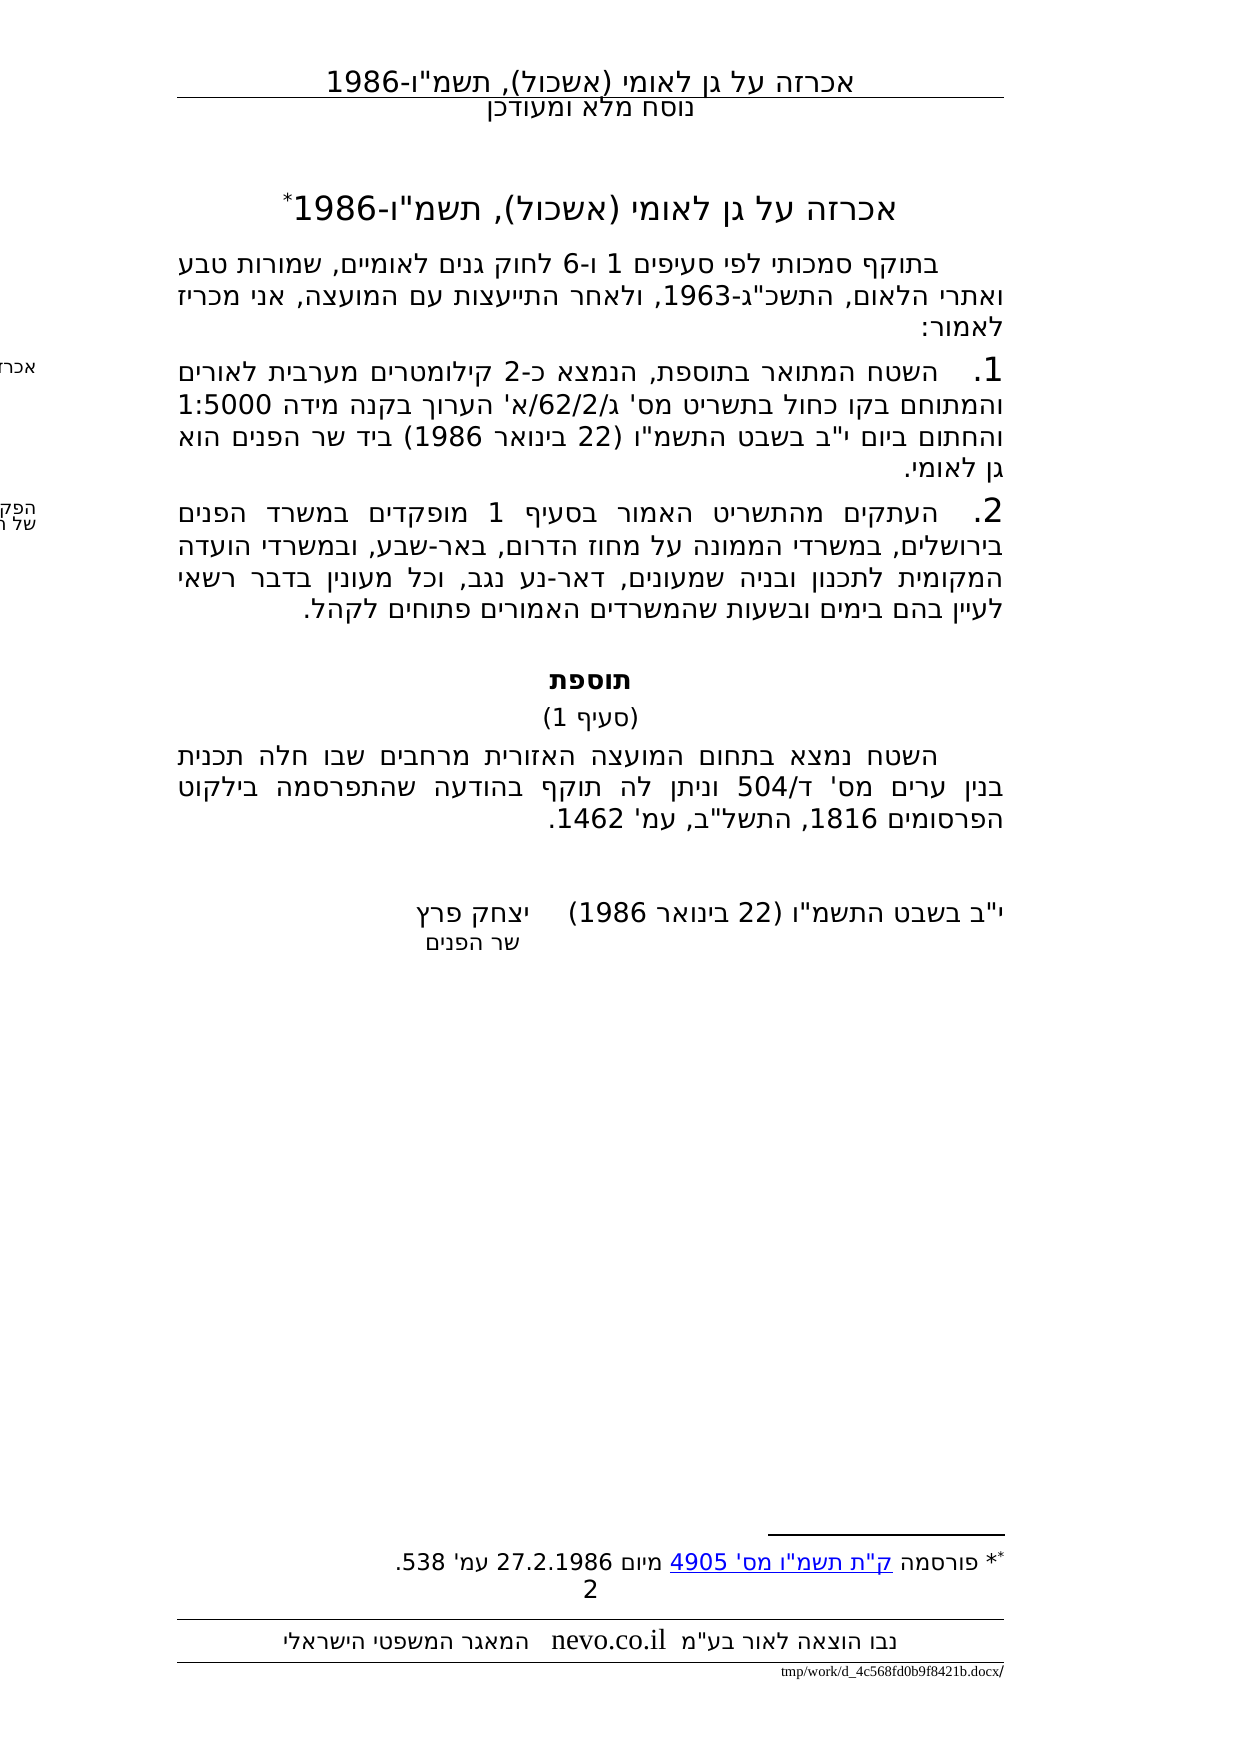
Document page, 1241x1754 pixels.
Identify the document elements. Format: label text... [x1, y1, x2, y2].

text השטח נמצא בתחום המועצה האזורית מרחבים שבו חלה תכנית בנין ערים מס' ד/504 וניתן לה תוקף בהודעה שהתפרסמה בילקוט הפרסומים 1816, התשל"ב, עמ' 1462. [177, 740, 1004, 834]
text תוספת [177, 664, 1004, 696]
text 2. העתקים מהתשריט האמור בסעיף 1 מופקדים במשרד הפנים בירושלים, במשרדי הממונה על מחוז הדרום, באר-שבע, ובמשרדי הועדה המקומית לתכנון ובניה שמעונים, דאר-נע נגב, וכל מעונין בדבר רשאי לעיין בהם בימים ובשעות שהמשרדים האמורים פתוחים לקהל. [177, 492, 1004, 625]
text בתוקף סמכותי לפי סעיפים 1 ו-6 לחוק גנים לאומיים, שמורות טבע ואתרי הלאום, התשכ"ג-1963, ולאחר התייעצות עם המועצה, אני מכריז לאמור: [177, 248, 1004, 343]
text אכרזה על גן לאומי (אשכול), תשמ"ו-1986* [177, 189, 1004, 228]
text י"ב בשבט התשמ"ו (22 בינואר 1986) יצחק פרץ [177, 898, 1004, 929]
text 1. השטח המתואר בתוספת, הנמצא כ- מערבית לאורים והמתוחם בקו כחול בתשריט מס' ג/62/2/א' הערוך בקנה מידה 1:5000 והחתום ביום י"ב בשבט התשמ"ו (22 בינואר 1986) ביד שר הפנים הוא גן לאומי. [177, 351, 1004, 484]
text שר הפנים [177, 929, 1004, 956]
text (סעיף 1) [177, 703, 1004, 732]
